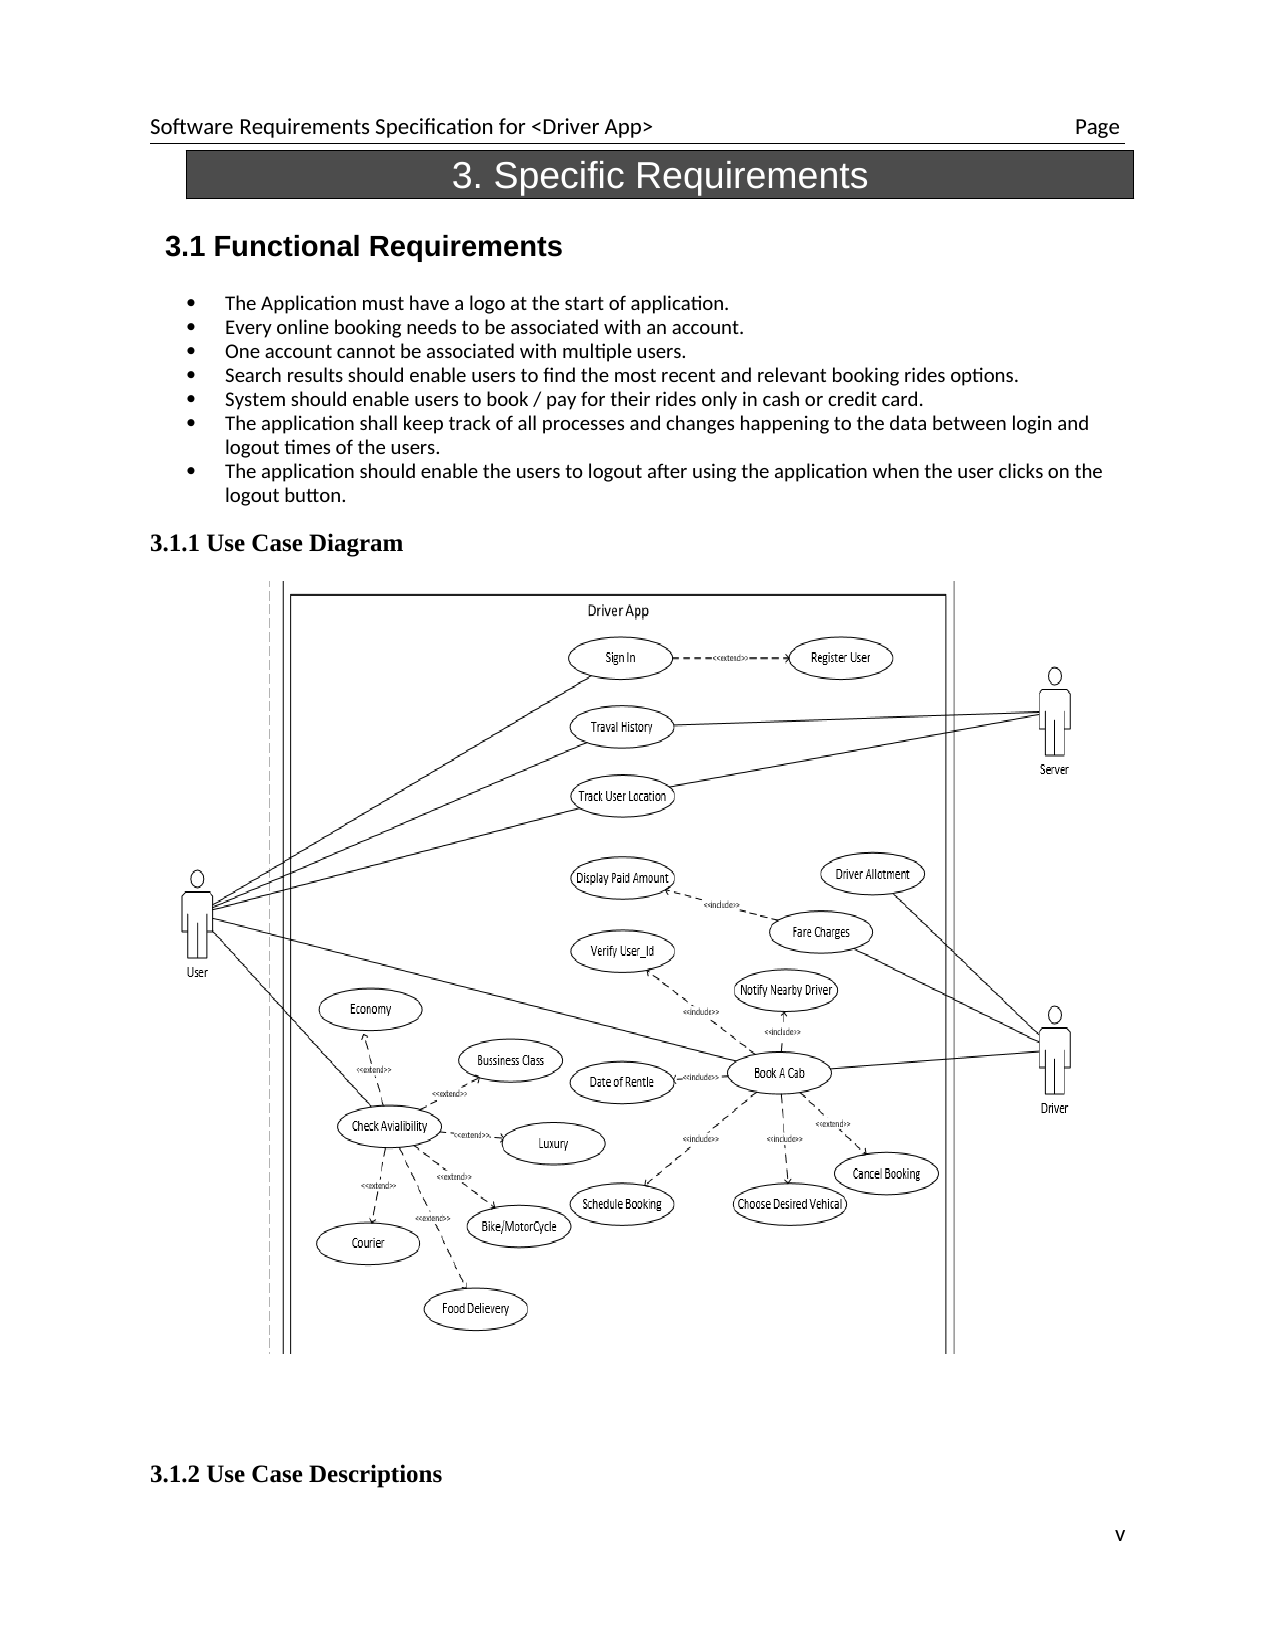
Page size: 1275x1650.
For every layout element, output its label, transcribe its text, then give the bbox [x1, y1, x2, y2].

list The Application must have a logo at the start of application. [187, 291, 1125, 315]
subtitle 3. Specific Requirements [187, 151, 1133, 198]
list Every online booking needs to be associated with an account. [187, 315, 1125, 339]
subtitle 3.1 Functional Requirements [165, 228, 1125, 262]
picture [150, 581, 1125, 1354]
list Search results should enable users to find the most recent and relevant booking rides options. [187, 363, 1125, 387]
list System should enable users to book / pay for their rides only in cash or credit card. [187, 387, 1125, 411]
list One account cannot be associated with multiple users. [187, 339, 1125, 363]
subtitle 3.1.1 Use Case Diagram [150, 532, 1125, 557]
subtitle 3.1.2 Use Case Descriptions [150, 1462, 1125, 1487]
list The application shall keep track of all processes and changes happening to the data between login and logout times of the users. [187, 411, 1125, 459]
list The application should enable the users to logout after using the application when the user clicks on the logout button. [187, 459, 1125, 507]
